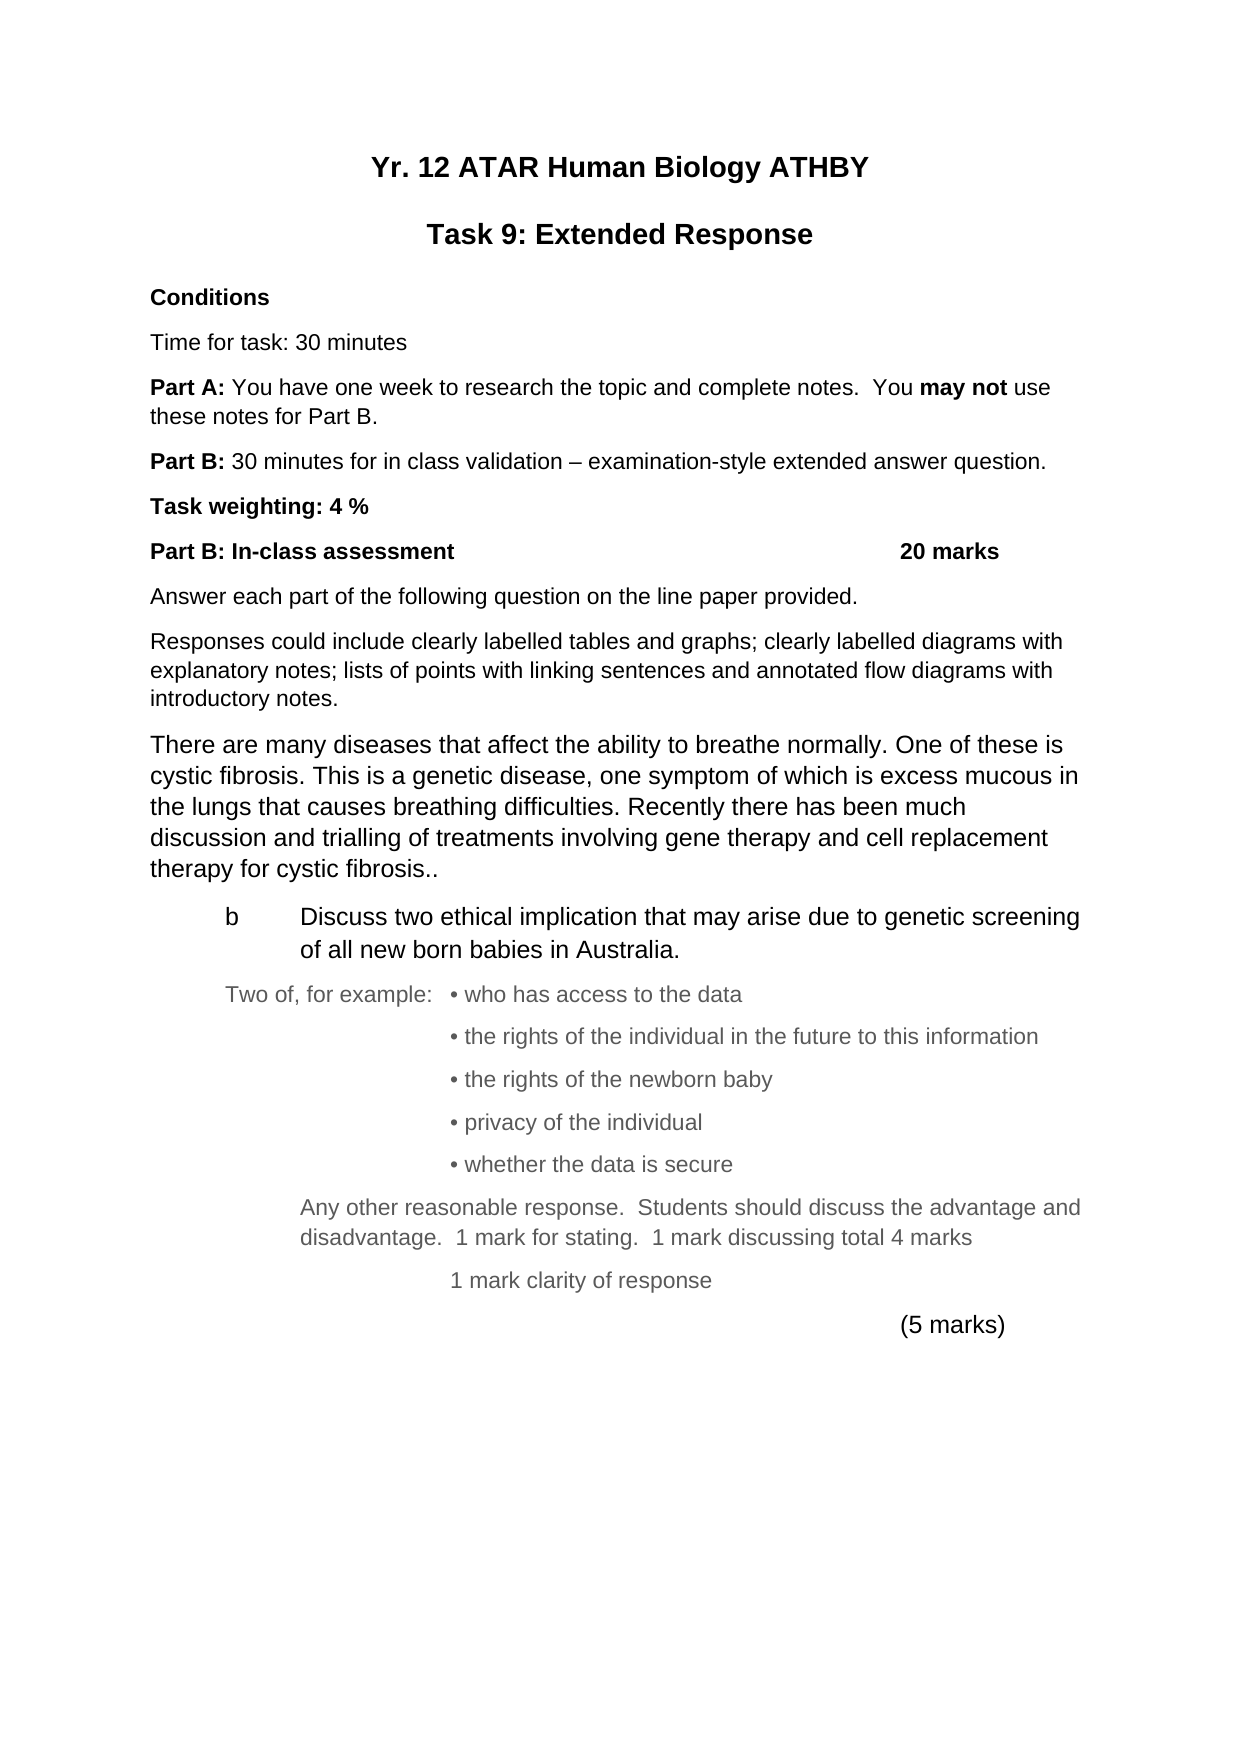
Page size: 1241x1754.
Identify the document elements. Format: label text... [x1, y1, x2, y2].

list • the rights of the newborn baby [375, 1066, 1090, 1092]
list b Discuss two ethical implication that may arise due to genetic screening of all new born babies in Australia. [225, 902, 1090, 964]
text Responses could include clearly labelled tables and graphs; clearly labelled diagrams with explanatory notes; lists of points with linking sentences and annotated flow diagrams with introductory notes. [150, 628, 1090, 711]
list 1 mark clarity of response [450, 1267, 1090, 1293]
list Any other reasonable response. Students should discuss the advantage and disadvantage. 1 mark for stating. 1 mark discussing total 4 marks [300, 1194, 1090, 1251]
text Answer each part of the following question on the line paper provided. [150, 583, 1090, 609]
text Task 9: Extended Response [150, 217, 1090, 251]
list • whether the data is secure [375, 1151, 1090, 1178]
list Two of, for example: • who has access to the data [225, 981, 1090, 1007]
list • privacy of the individual [375, 1109, 1090, 1135]
text Yr. 12 ATAR Human Biology ATHBY [150, 150, 1090, 183]
text Task weighting: 4 % [150, 493, 1090, 519]
text There are many diseases that affect the ability to breathe normally. One of these is cystic fibrosis. This is a genetic disease, one symptom of which is excess mucous in the lungs that causes breathing difficulties. Recently there has been much discussion and trialling of treatments involving gene therapy and cell replacement therapy for cystic fibrosis.. [150, 730, 1090, 883]
text Part A: You have one week to research the topic and complete notes. You may not use these notes for Part B. [150, 374, 1090, 429]
text Part B: 30 minutes for in class validation – examination-style extended answer question. [150, 448, 1090, 474]
text (5 marks) [825, 1310, 1090, 1338]
text Time for task: 30 minutes [150, 329, 1090, 355]
list • the rights of the individual in the future to this information [375, 1023, 1090, 1049]
text Part B: In-class assessment 20 marks [150, 538, 1090, 564]
text Conditions [150, 284, 1090, 310]
